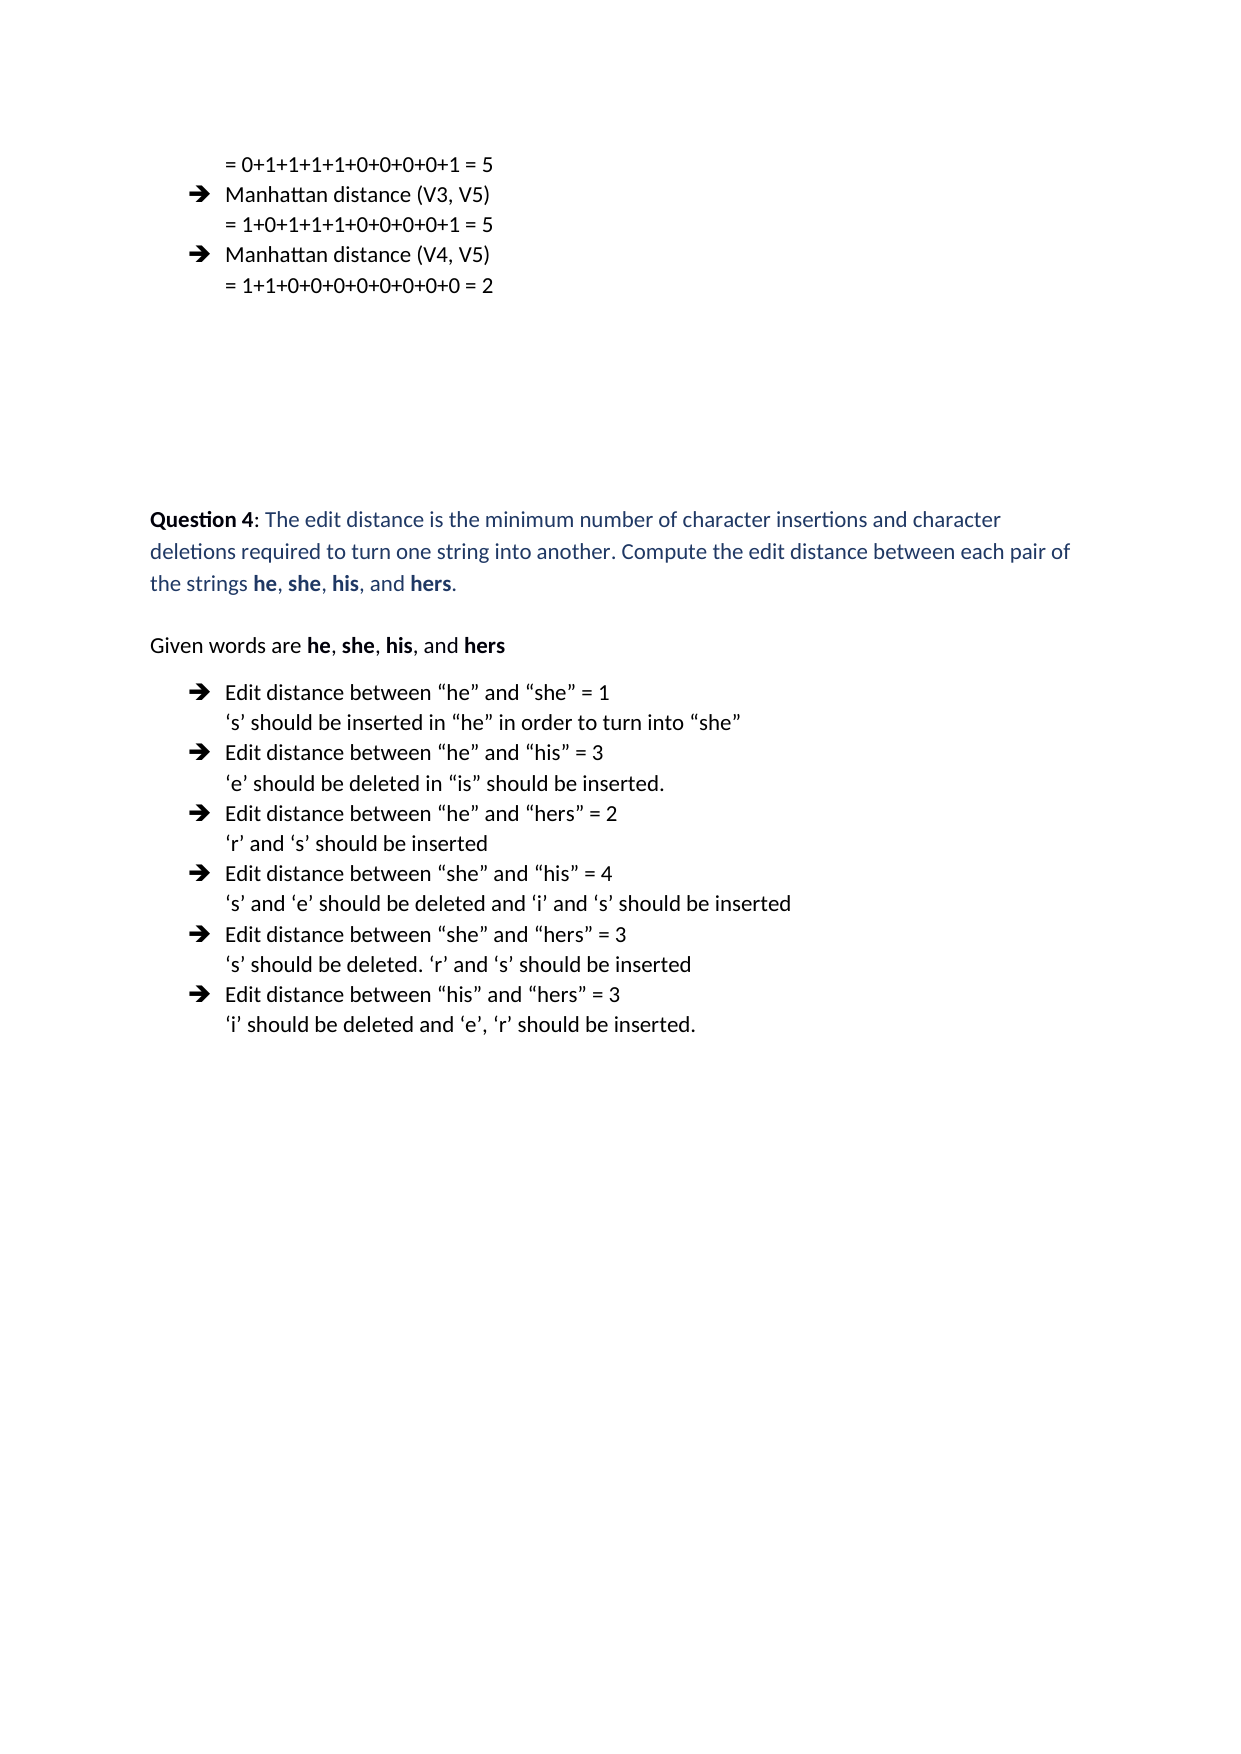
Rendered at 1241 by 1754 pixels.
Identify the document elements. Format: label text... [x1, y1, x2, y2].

list ‘r’ and ‘s’ should be inserted [225, 829, 1090, 857]
text Question 4: The edit distance is the minimum number of character insertions and character deletions required to turn one string into another. Compute the edit distance between each pair of the strings he, she, his, and hers. [150, 505, 1090, 598]
list Edit distance between “she” and “hers” = 3 [187, 920, 1090, 948]
list Manhattan distance (V3, V5) [187, 180, 1090, 208]
list ‘i’ should be deleted and ‘e’, ‘r’ should be inserted. [225, 1010, 1090, 1038]
list Edit distance between “she” and “his” = 4 [187, 859, 1090, 887]
list = 1+0+1+1+1+0+0+0+0+1 = 5 [225, 210, 1090, 238]
list Edit distance between “he” and “his” = 3 [187, 738, 1090, 767]
list Edit distance between “he” and “she” = 1 [187, 678, 1090, 706]
list ‘s’ and ‘e’ should be deleted and ‘i’ and ‘s’ should be inserted [225, 889, 1090, 918]
list Edit distance between “he” and “hers” = 2 [187, 799, 1090, 827]
list Manhattan distance (V4, V5) [187, 241, 1090, 269]
text Given words are he, she, his, and hers [150, 631, 1090, 659]
list ‘e’ should be deleted in “is” should be inserted. [225, 769, 1090, 797]
list Edit distance between “his” and “hers” = 3 [187, 980, 1090, 1008]
list ‘s’ should be deleted. ‘r’ and ‘s’ should be inserted [225, 950, 1090, 978]
list ‘s’ should be inserted in “he” in order to turn into “she” [225, 708, 1090, 736]
list = 1+1+0+0+0+0+0+0+0+0 = 2 [225, 271, 1090, 299]
list = 0+1+1+1+1+0+0+0+0+1 = 5 [225, 150, 1090, 178]
